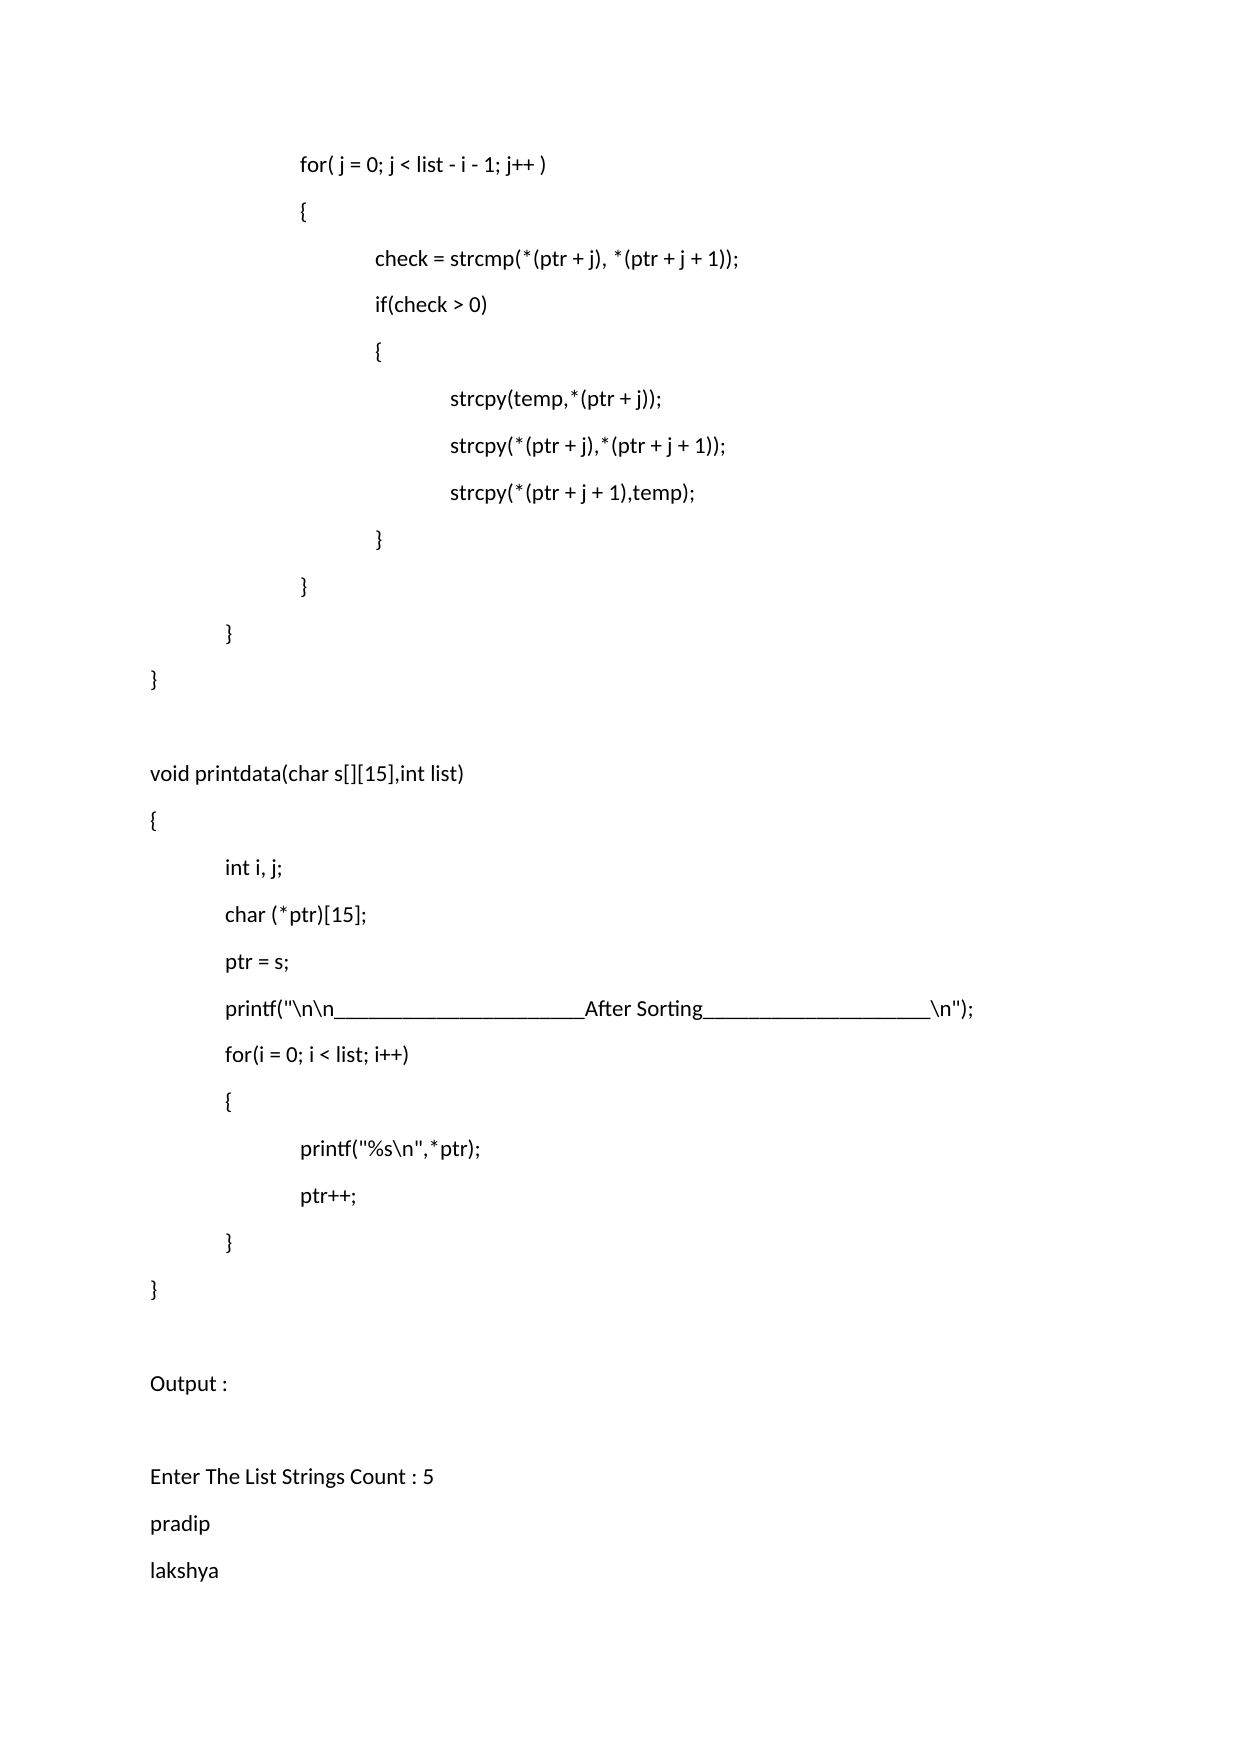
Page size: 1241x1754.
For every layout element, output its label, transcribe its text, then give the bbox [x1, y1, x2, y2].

text } [150, 1275, 1090, 1303]
text lakshya [150, 1556, 1090, 1584]
text if(check > 0) [150, 291, 1090, 319]
text void printdata(char s[][15],int list) [150, 759, 1090, 787]
text char (*ptr)[15]; [150, 900, 1090, 928]
text } [150, 666, 1090, 694]
text { [150, 1087, 1090, 1116]
text } [150, 1228, 1090, 1256]
text } [150, 619, 1090, 647]
text printf("\n\n______________________After Sorting____________________\n"); [150, 994, 1090, 1022]
text ptr = s; [150, 947, 1090, 975]
text strcpy(*(ptr + j),*(ptr + j + 1)); [150, 431, 1090, 459]
text for(i = 0; i < list; i++) [150, 1041, 1090, 1069]
text Output : [150, 1369, 1090, 1397]
text { [150, 337, 1090, 366]
text check = strcmp(*(ptr + j), *(ptr + j + 1)); [150, 244, 1090, 272]
text Enter The List Strings Count : 5 [150, 1462, 1090, 1491]
text { [150, 806, 1090, 834]
text { [150, 197, 1090, 225]
text for( j = 0; j < list - i - 1; j++ ) [150, 150, 1090, 178]
text strcpy(temp,*(ptr + j)); [150, 384, 1090, 412]
text strcpy(*(ptr + j + 1),temp); [150, 478, 1090, 506]
text ptr++; [150, 1181, 1090, 1209]
text printf("%s\n",*ptr); [150, 1134, 1090, 1162]
text } [150, 525, 1090, 553]
text int i, j; [150, 853, 1090, 881]
text } [150, 572, 1090, 600]
text pradip [150, 1509, 1090, 1537]
